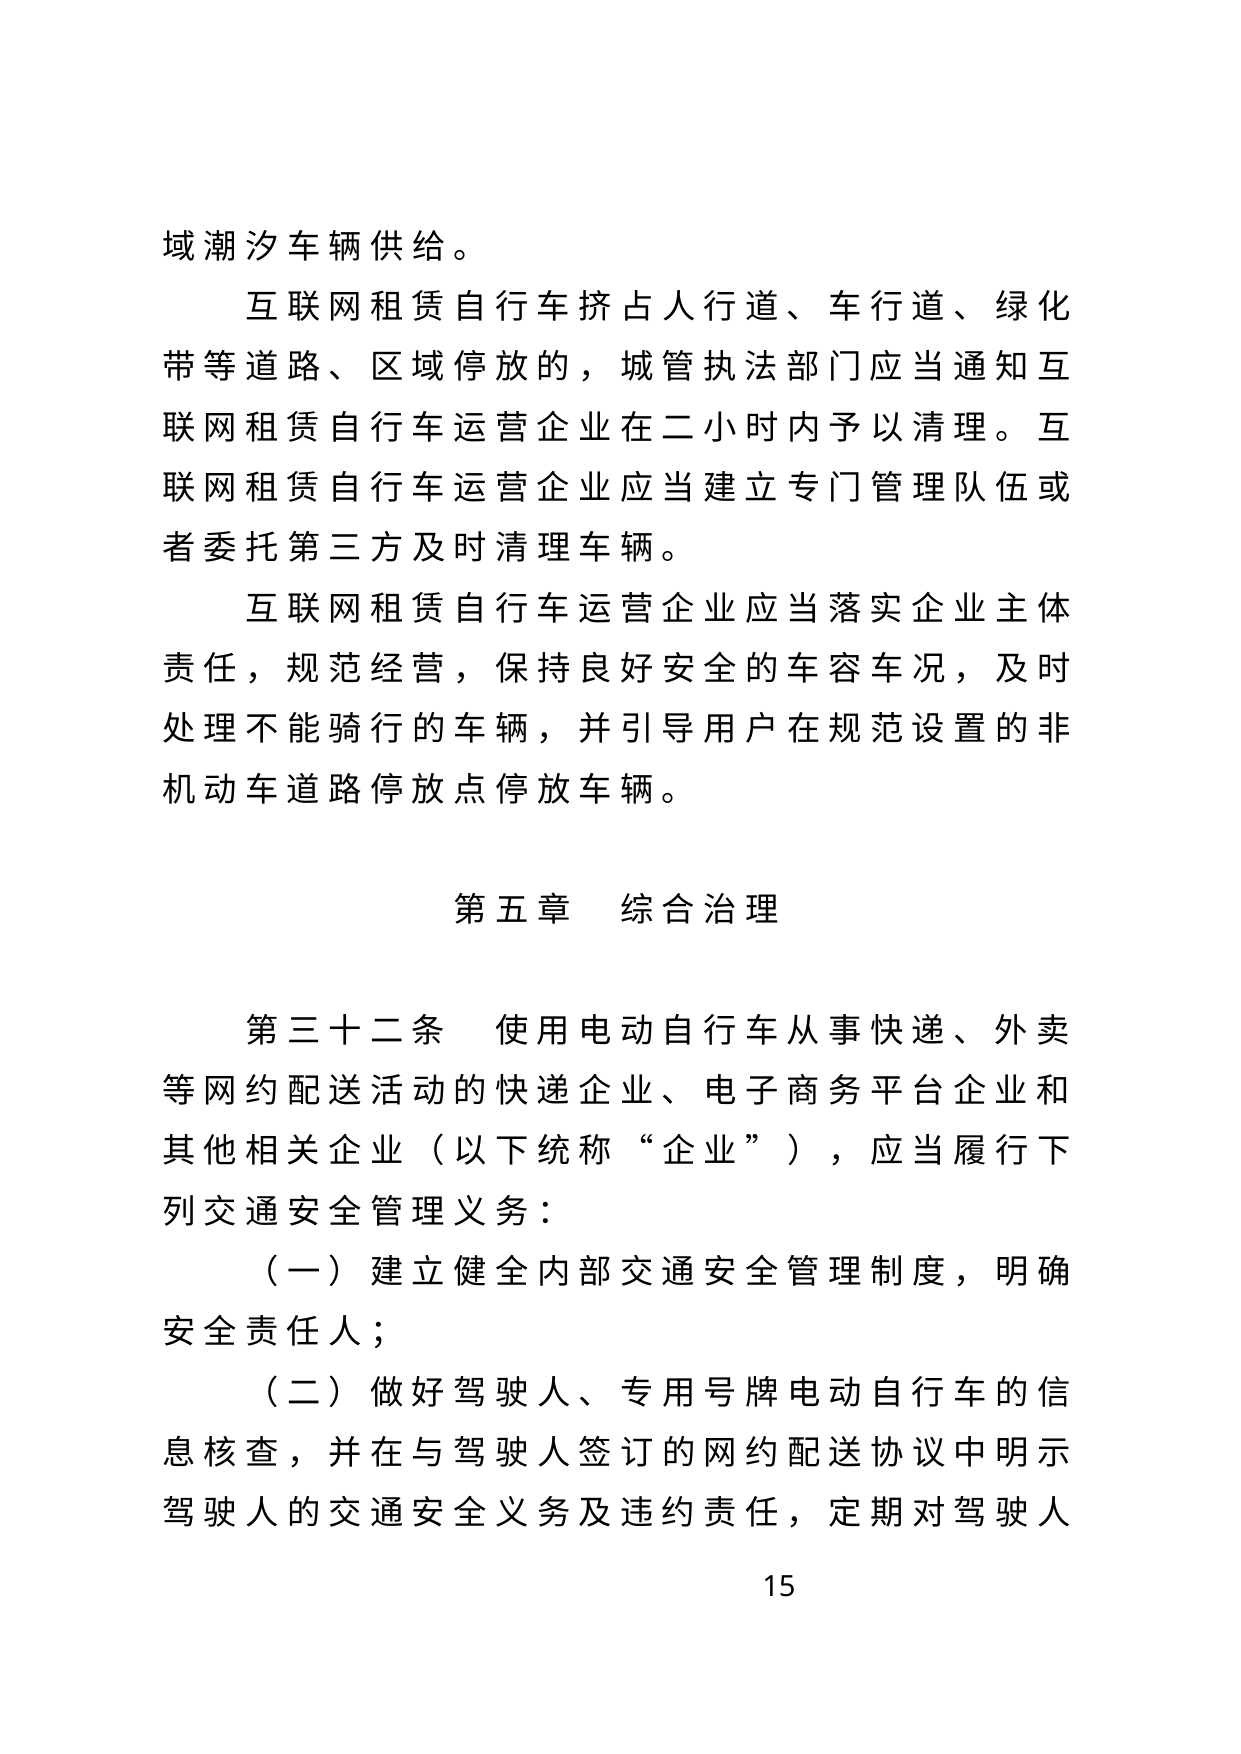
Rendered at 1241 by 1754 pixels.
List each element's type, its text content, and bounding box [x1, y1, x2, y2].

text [162, 1359, 1078, 1540]
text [162, 213, 1078, 274]
text 互联网租赁自行车挤占人行道、车行道、绿化带等道路、区域停放的，城管执法部门应当通知互联网租赁自行车运营企业在二小时内予以清理。互联网租赁自行车运营企业应当建立专门管理队伍或者委托第三方及时清理车辆。 [162, 274, 1078, 575]
text 互联网租赁自行车运营企业应当落实企业主体责任，规范经营，保持良好安全的车容车况，及时处理不能骑行的车辆，并引导用户在规范设置的非机动车道路停放点停放车辆。 [162, 575, 1078, 817]
text 第五章 综合治理 [162, 877, 1078, 937]
text （一）建立健全内部交通安全管理制度，明确安全责任人； [162, 1239, 1078, 1359]
text 第三十二条 使用电动自行车从事快递、外卖等网约配送活动的快递企业、电子商务平台企业和其他相关企业（以下统称“企业”），应当履行下列交通安全管理义务： [162, 998, 1078, 1239]
